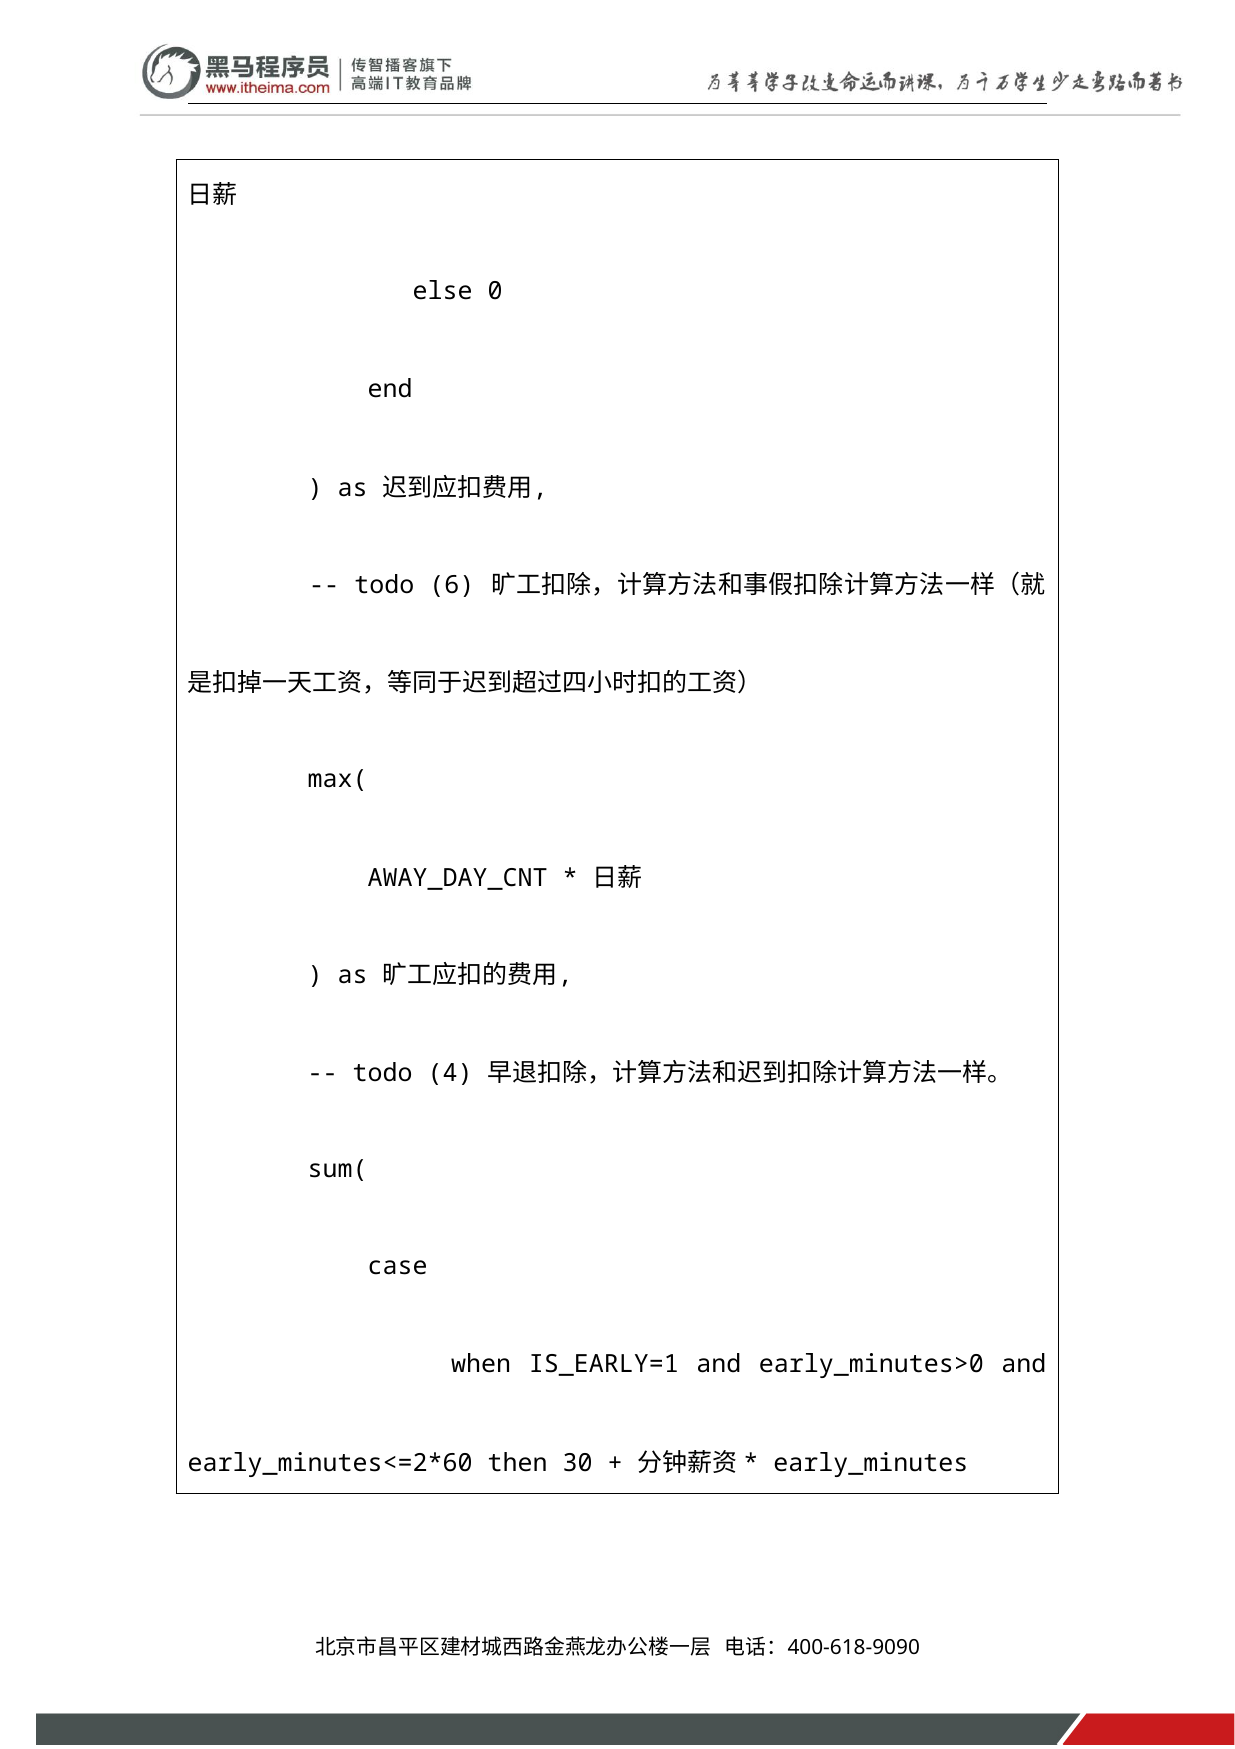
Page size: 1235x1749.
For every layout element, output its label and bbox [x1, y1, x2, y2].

table_header [177, 160, 1058, 1493]
picture [37, 0, 1235, 123]
picture [36, 1654, 1235, 1745]
